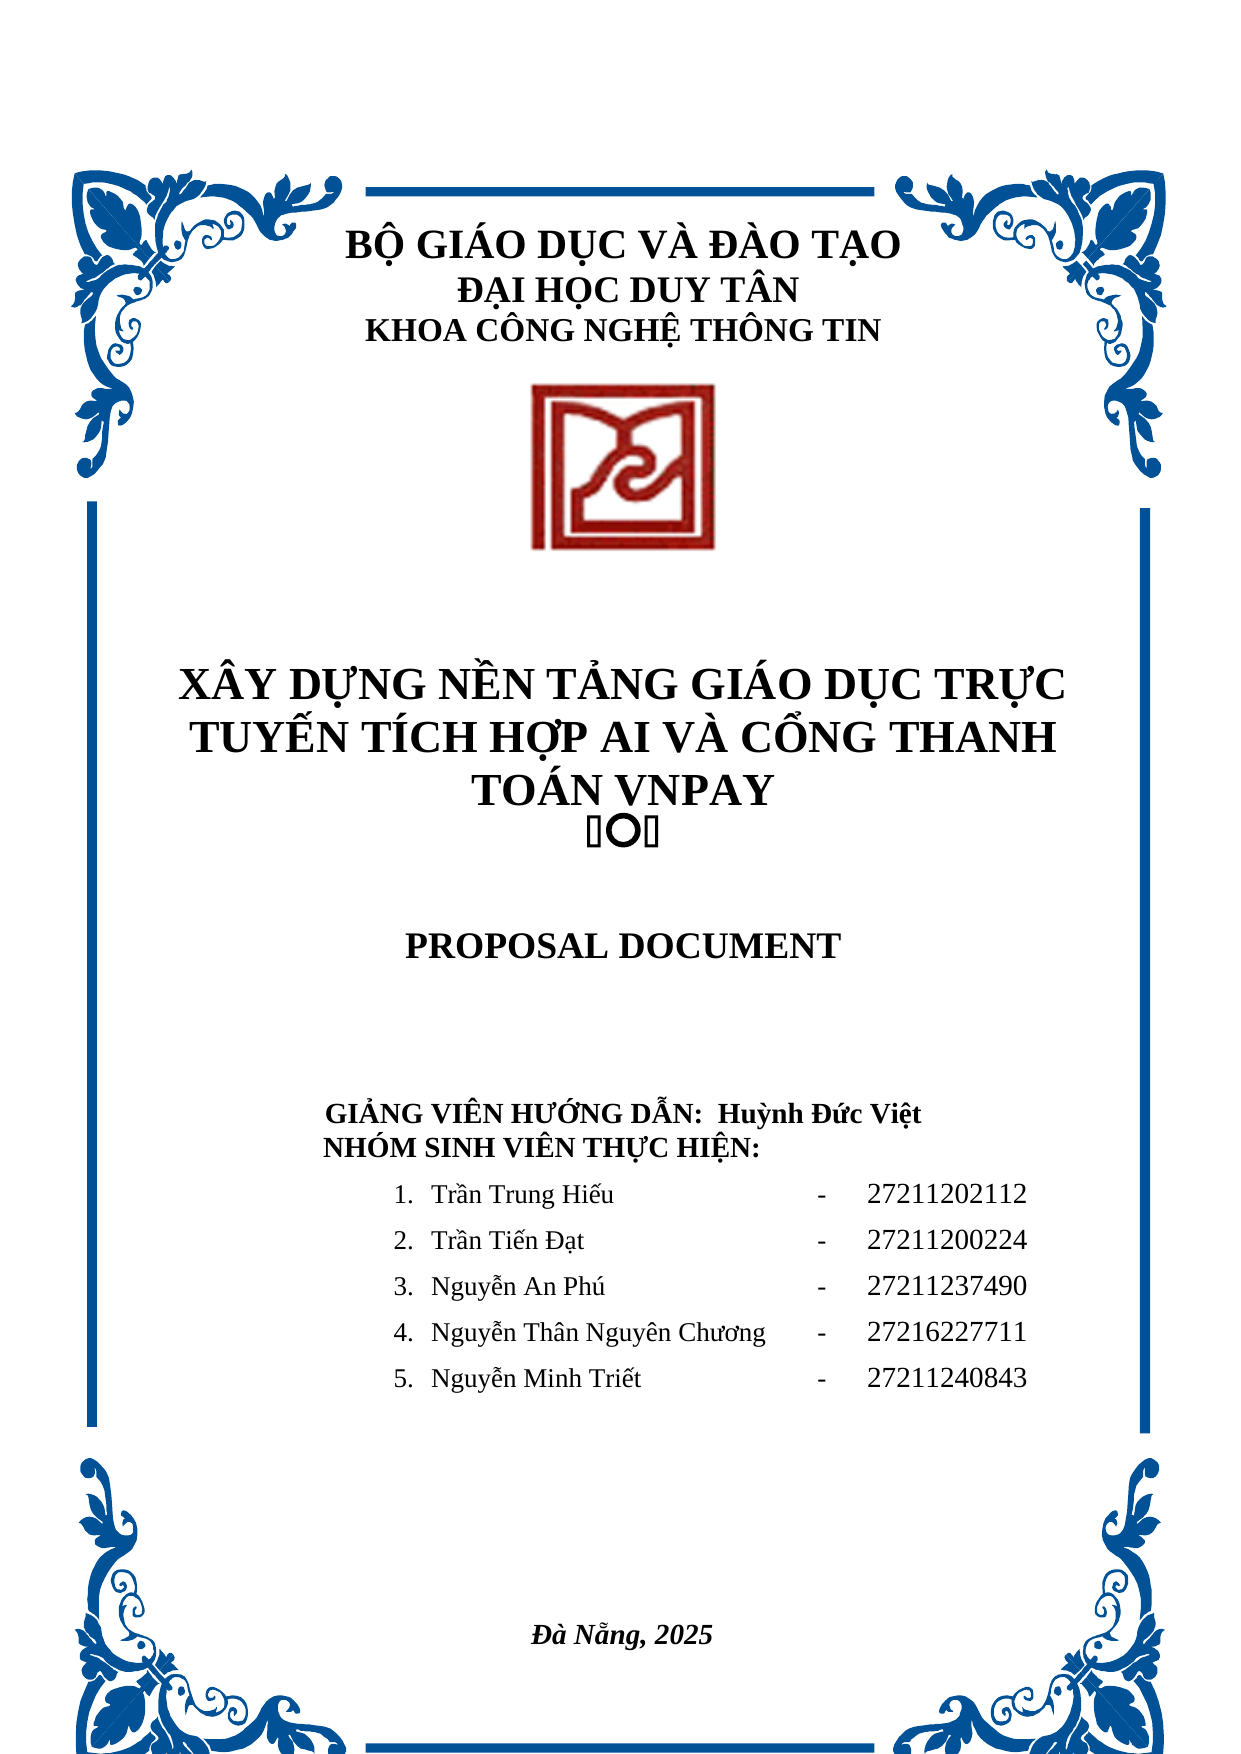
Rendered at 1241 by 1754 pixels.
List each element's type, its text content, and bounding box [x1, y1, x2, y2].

text Đà Nẵng, 2025 [135, 1617, 1111, 1651]
text KHOA CÔNG NGHỆ THÔNG TIN [135, 310, 1111, 349]
list Trần Trung Hiếu - 27211202112 [393, 1176, 1111, 1209]
text XÂY DỰNG NỀN TẢNG GIÁO DỤC TRỰC TUYẾN TÍCH HỢP AI VÀ CỔNG THANH TOÁN VNPAY [135, 657, 1111, 815]
list Nguyễn An Phú - 27211237490 [393, 1268, 1111, 1301]
text ĐẠI HỌC DUY TÂN [135, 267, 1111, 310]
text PROPOSAL DOCUMENT [135, 924, 1111, 967]
text GIẢNG VIÊN HƯỚNG DẪN: Huỳnh Đức Việt [135, 1096, 1111, 1130]
list Nguyễn Thân Nguyên Chương - 27216227711 [393, 1314, 1111, 1347]
list Nguyễn Minh Triết - 27211240843 [393, 1360, 1111, 1393]
picture [529, 382, 718, 553]
list Trần Tiến Đạt - 27211200224 [393, 1222, 1111, 1255]
text BỘ GIÁO DỤC VÀ ĐÀO TẠO [161, 219, 1111, 267]
text NHÓM SINH VIÊN THỰC HIỆN: [323, 1130, 1111, 1163]
